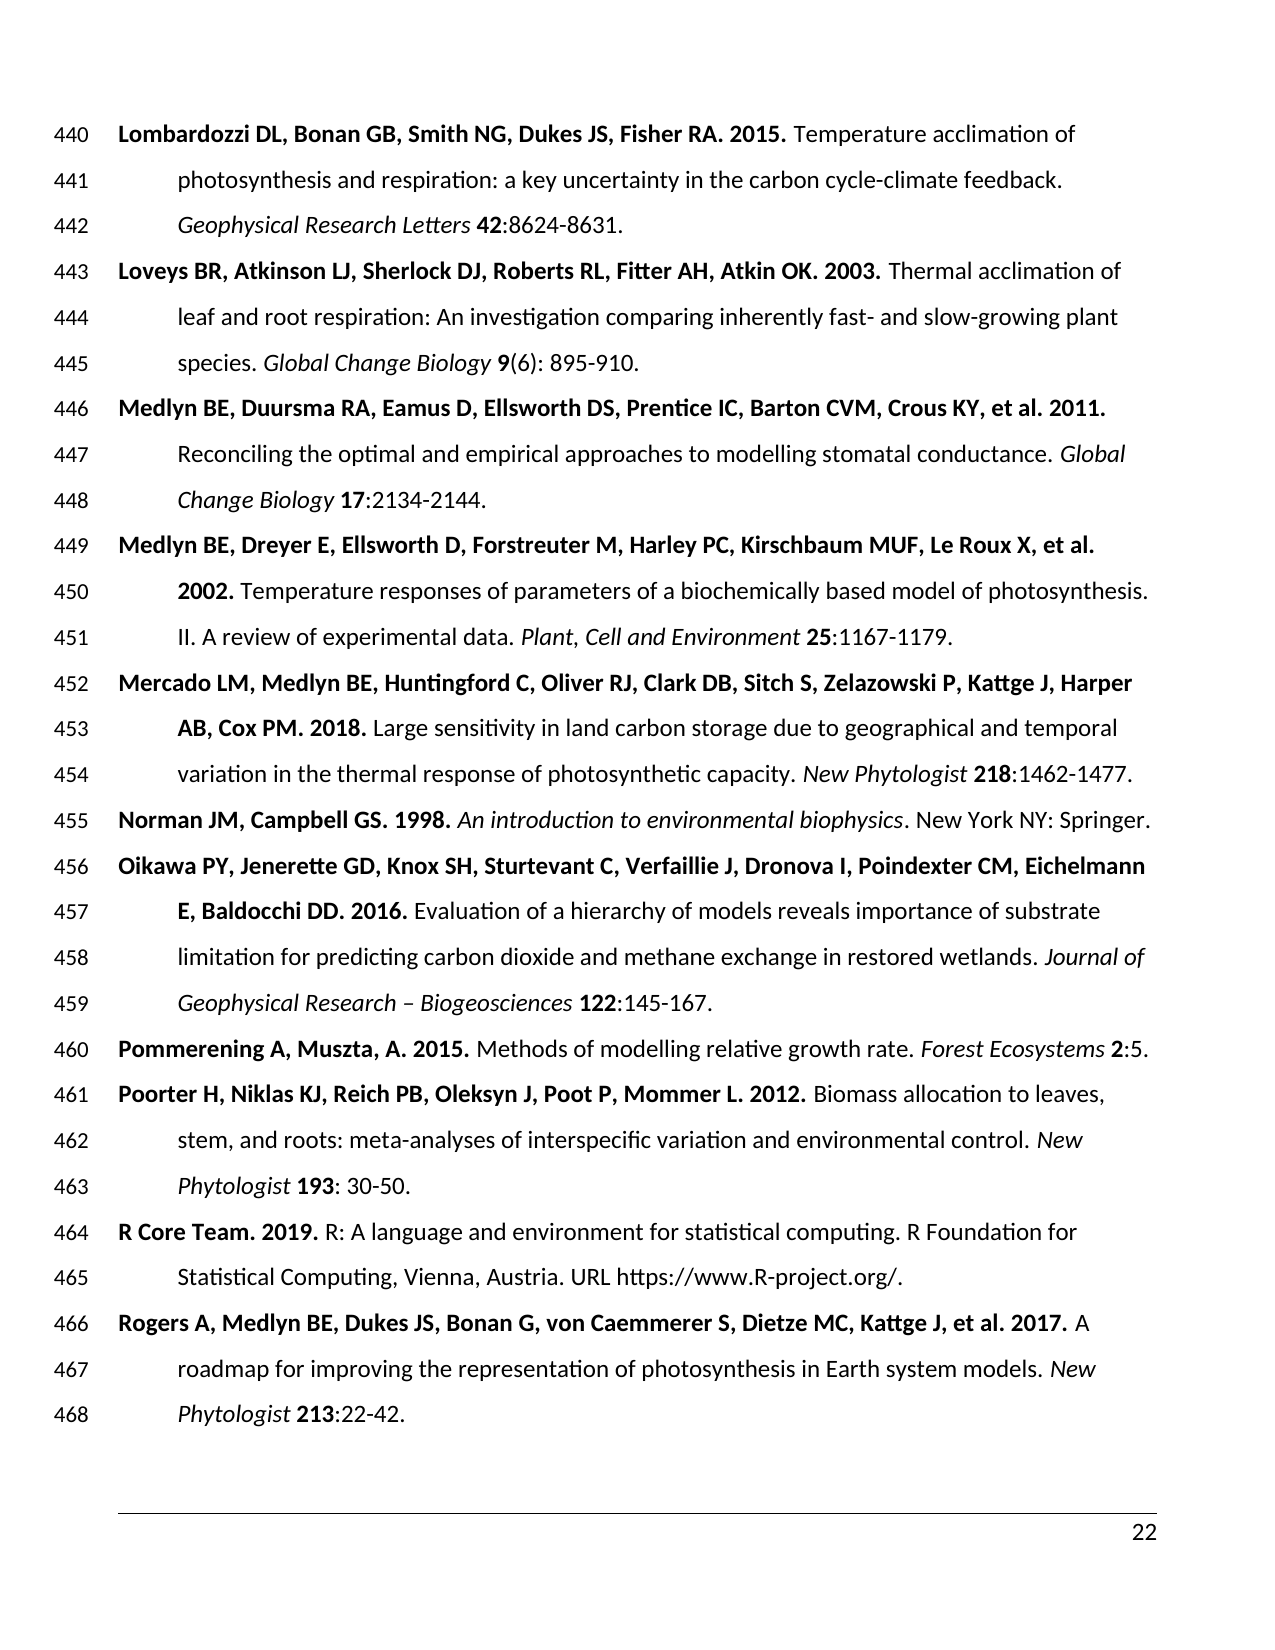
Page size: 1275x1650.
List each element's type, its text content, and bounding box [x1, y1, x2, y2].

text R Core Team. 2019. R: A language and environment for statistical computing. R Foundation for Statistical Computing, Vienna, Austria. URL https://www.R-project.org/. [118, 1216, 1157, 1292]
text Medlyn BE, Duursma RA, Eamus D, Ellsworth DS, Prentice IC, Barton CVM, Crous KY, et al. 2011. Reconciling the optimal and empirical approaches to modelling stomatal conductance. Global Change Biology 17:2134-2144. [118, 392, 1157, 514]
text Norman JM, Campbell GS. 1998. An introduction to environmental biophysics. New York NY: Springer. [118, 804, 1157, 834]
text Pommerening A, Muszta, A. 2015. Methods of modelling relative growth rate. Forest Ecosystems 2:5. [118, 1033, 1157, 1063]
text Mercado LM, Medlyn BE, Huntingford C, Oliver RJ, Clark DB, Sitch S, Zelazowski P, Kattge J, Harper AB, Cox PM. 2018. Large sensitivity in land carbon storage due to geographical and temporal variation in the thermal response of photosynthetic capacity. New Phytologist 218:1462-1477. [118, 667, 1157, 789]
text Oikawa PY, Jenerette GD, Knox SH, Sturtevant C, Verfaillie J, Dronova I, Poindexter CM, Eichelmann E, Baldocchi DD. 2016. Evaluation of a hierarchy of models reveals importance of substrate limitation for predicting carbon dioxide and methane exchange in restored wetlands. Journal of Geophysical Research – Biogeosciences 122:145-167. [118, 850, 1157, 1017]
text Lombardozzi DL, Bonan GB, Smith NG, Dukes JS, Fisher RA. 2015. Temperature acclimation of photosynthesis and respiration: a key uncertainty in the carbon cycle-climate feedback. Geophysical Research Letters 42:8624-8631. [118, 118, 1157, 240]
text Poorter H, Niklas KJ, Reich PB, Oleksyn J, Poot P, Mommer L. 2012. Biomass allocation to leaves, stem, and roots: meta-analyses of interspecific variation and environmental control. New Phytologist 193: 30-50. [118, 1078, 1157, 1200]
text Loveys BR, Atkinson LJ, Sherlock DJ, Roberts RL, Fitter AH, Atkin OK. 2003. Thermal acclimation of leaf and root respiration: An investigation comparing inherently fast- and slow-growing plant species. Global Change Biology 9(6): 895-910. [118, 255, 1157, 377]
text Medlyn BE, Dreyer E, Ellsworth D, Forstreuter M, Harley PC, Kirschbaum MUF, Le Roux X, et al. 2002. Temperature responses of parameters of a biochemically based model of photosynthesis. II. A review of experimental data. Plant, Cell and Environment 25:1167-1179. [118, 530, 1157, 652]
text Rogers A, Medlyn BE, Dukes JS, Bonan G, von Caemmerer S, Dietze MC, Kattge J, et al. 2017. A roadmap for improving the representation of photosynthesis in Earth system models. New Phytologist 213:22-42. [118, 1307, 1157, 1429]
